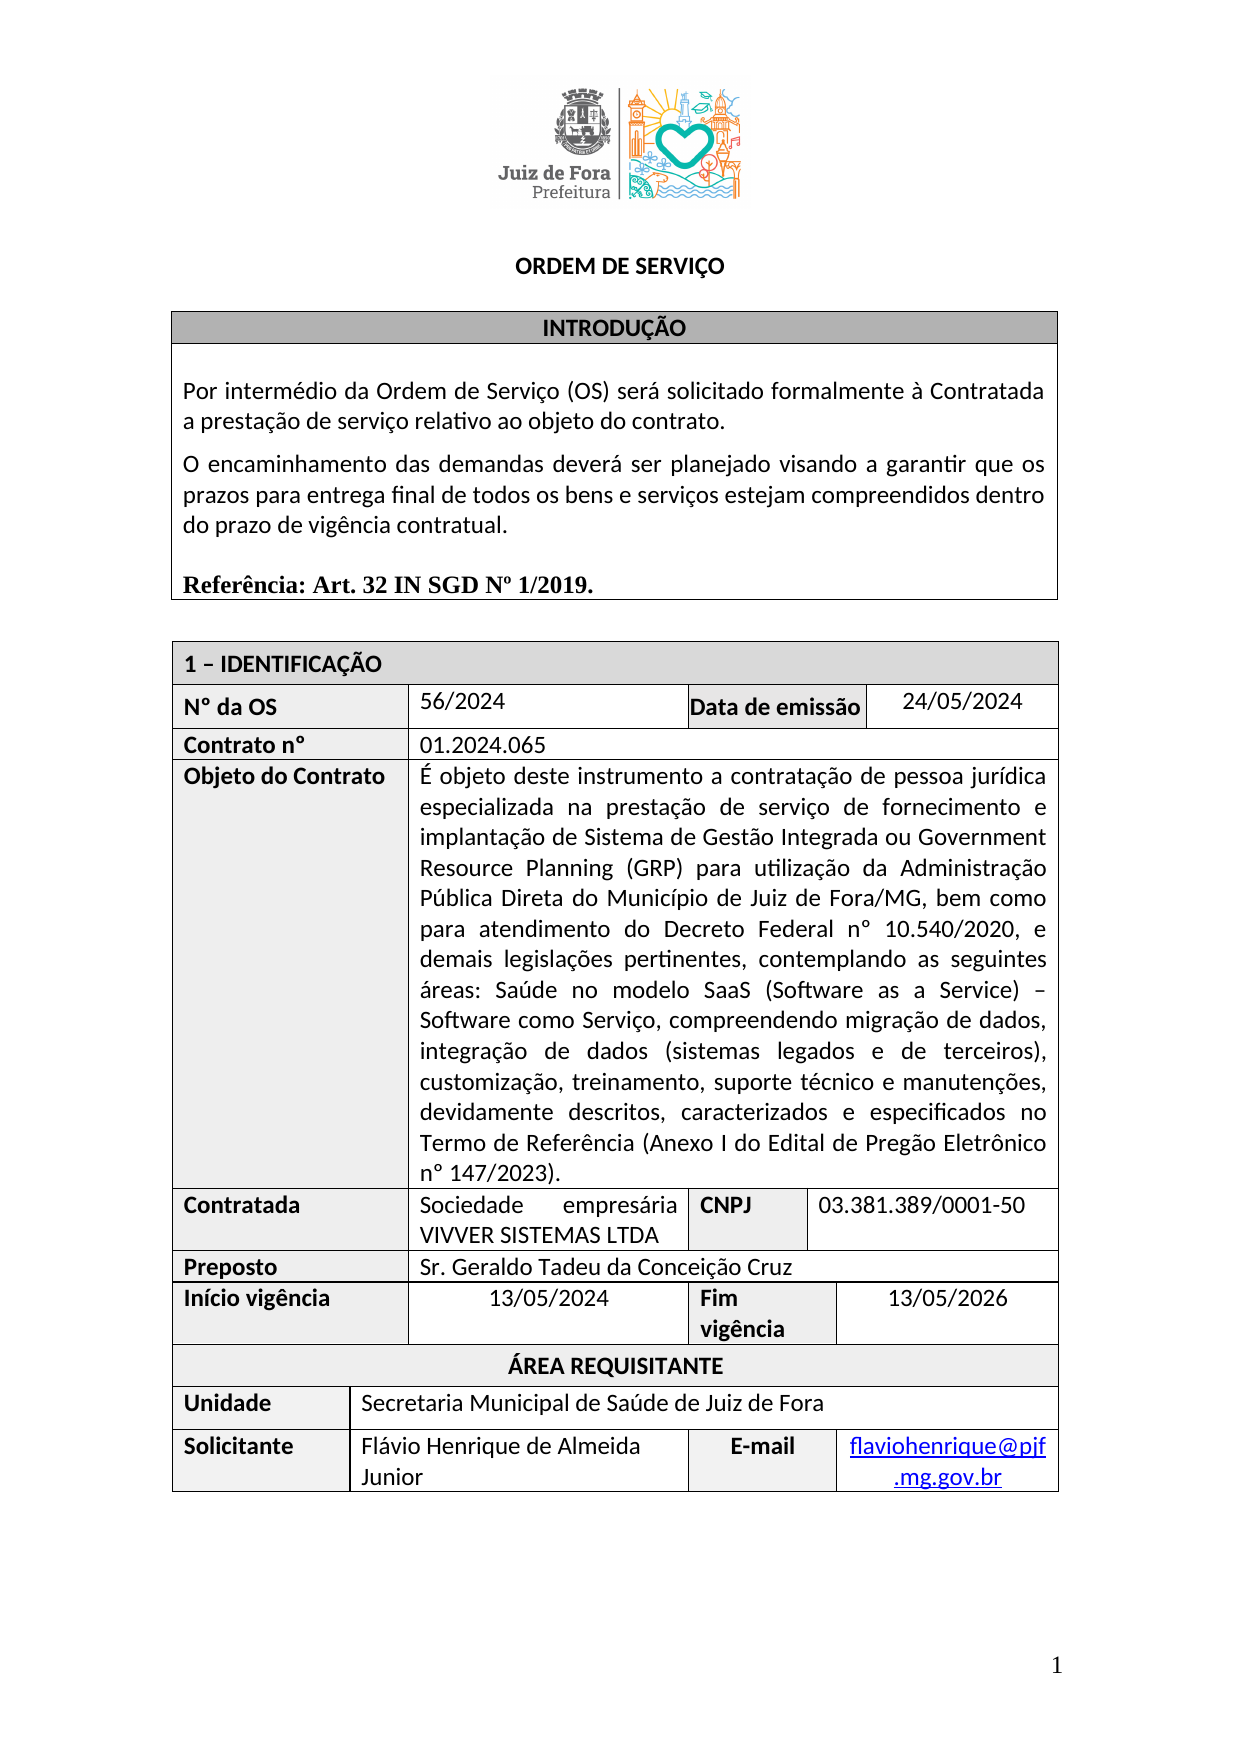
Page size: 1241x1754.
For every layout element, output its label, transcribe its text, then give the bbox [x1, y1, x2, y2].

table_cell 03.381.389/0001-50 [808, 1189, 1058, 1250]
table_header 1 – IDENTIFICAÇÃO [173, 642, 1058, 684]
picture [489, 75, 751, 209]
table_cell E-mail [689, 1430, 836, 1491]
table_cell Contrato nº [173, 729, 408, 759]
table_cell 13/05/2024 [409, 1283, 688, 1343]
table_cell É objeto deste instrumento a contratação de pessoa jurídica especializada na prestação de serviço de fornecimento e implantação de Sistema de Gestão Integrada ou Government Resource Planning (GRP) para utilização da Administração Pública Direta do Município de Juiz de Fora/MG, bem como para atendimento do Decreto Federal nº 10.540/2020, e demais legislações pertinentes, contemplando as seguintes áreas: Saúde no modelo SaaS (Software as a Service) – Software como Serviço, compreendendo migração de dados, integração de dados (sistemas legados e de terceiros), customização, treinamento, suporte técnico e manutenções, devidamente descritos, caracterizados e especificados no Termo de Referência (Anexo I do Edital de Pregão Eletrônico nº 147/2023). [409, 760, 1058, 1188]
table_header INTRODUÇÃO [172, 312, 1057, 343]
table_cell Solicitante [173, 1430, 349, 1491]
table_cell Preposto [173, 1251, 408, 1281]
table_cell Sr. Geraldo Tadeu da Conceição Cruz [409, 1251, 1058, 1281]
table_cell 56/2024 [409, 685, 688, 728]
table_cell Unidade [173, 1387, 349, 1429]
table_cell Data de emissão [689, 685, 866, 728]
table_cell Nº da OS [173, 685, 408, 728]
table_cell Objeto do Contrato [173, 760, 408, 1188]
table_cell flaviohenrique@pjf.mg.gov.br [837, 1430, 1058, 1491]
table_cell Início vigência [173, 1283, 408, 1343]
table_cell Fim vigência [689, 1283, 836, 1343]
table_cell Secretaria Municipal de Saúde de Juiz de Fora [351, 1387, 1058, 1429]
text ORDEM DE SERVIÇO [177, 250, 1063, 281]
table_cell Flávio Henrique de Almeida Junior [351, 1430, 688, 1491]
table_cell Por intermédio da Ordem de Serviço (OS) será solicitado formalmente à Contratada a prestação de serviço relativo ao objeto do contrato. O encaminhamento das demandas deverá ser planejado visando a garantir que os prazos para entrega final de todos os bens e serviços estejam compreendidos dentro do prazo de vigência contratual. Referência: Art. 32 IN SGD Nº 1/2019. [172, 344, 1057, 599]
table_cell 13/05/2026 [837, 1283, 1058, 1343]
table_cell ÁREA REQUISITANTE [173, 1345, 1058, 1386]
table_cell 01.2024.065 [409, 729, 1058, 759]
table_cell Sociedade empresária VIVVER SISTEMAS LTDA [409, 1189, 688, 1250]
table_cell Contratada [173, 1189, 408, 1250]
table_cell CNPJ [689, 1189, 807, 1250]
table_cell 24/05/2024 [867, 685, 1058, 728]
